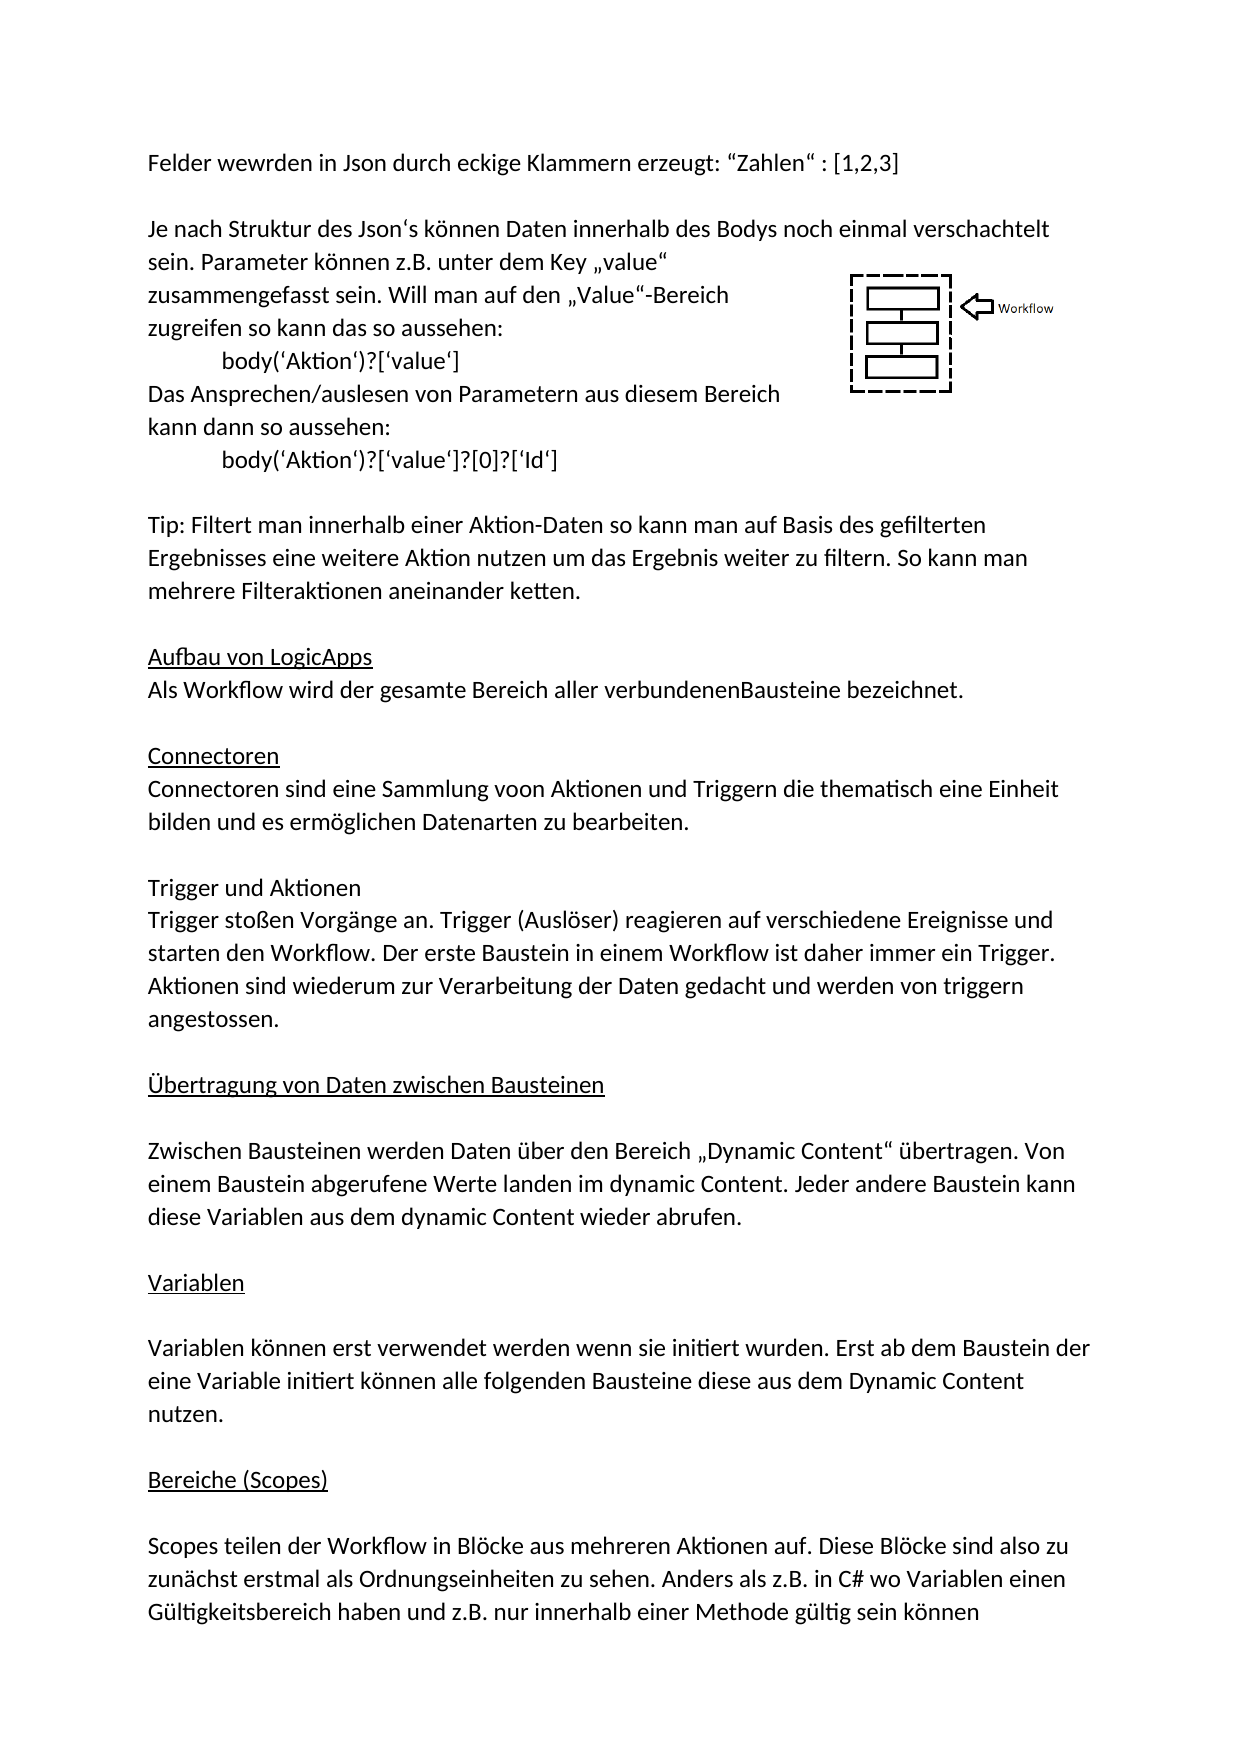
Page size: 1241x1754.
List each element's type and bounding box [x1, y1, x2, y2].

picture [843, 269, 1063, 406]
text [148, 148, 1093, 1626]
